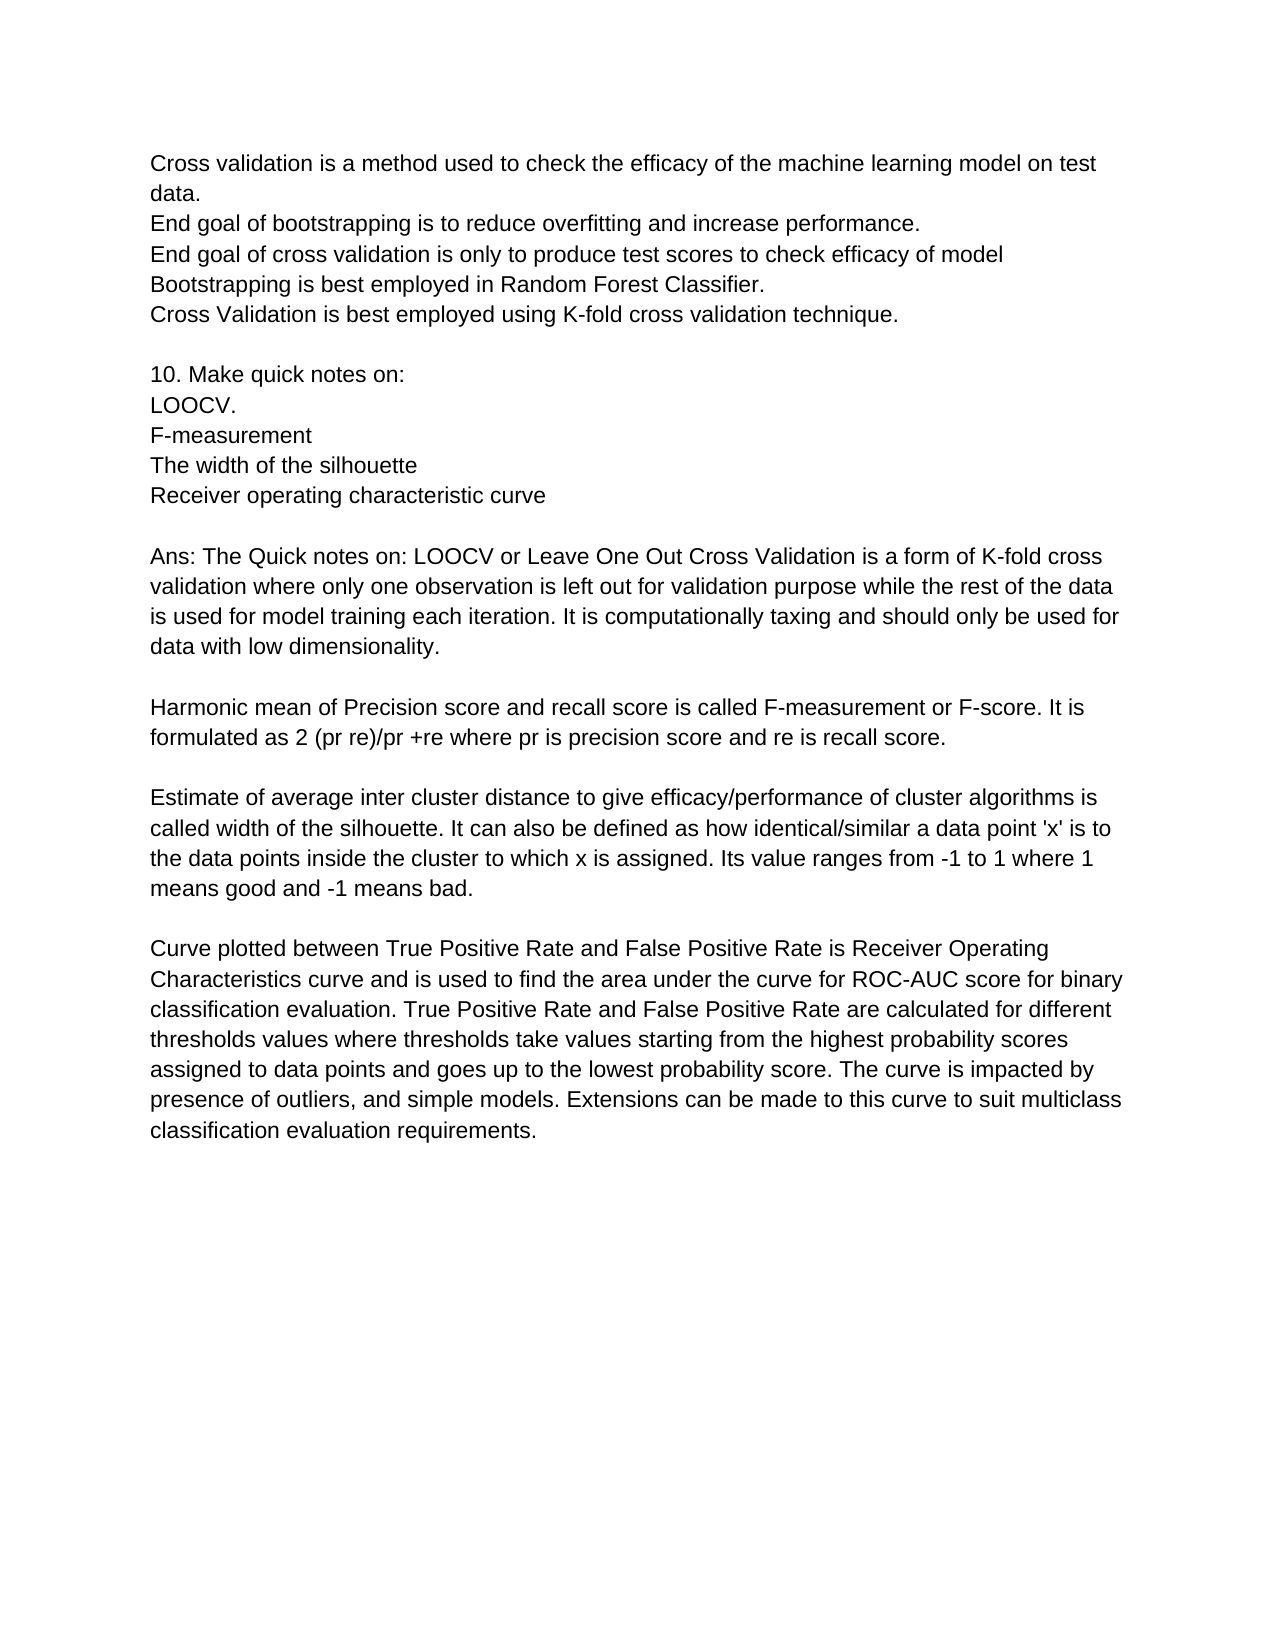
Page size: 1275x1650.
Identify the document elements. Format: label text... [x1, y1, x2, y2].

text 10. Make quick notes on: [150, 361, 1125, 388]
text End goal of cross validation is only to produce test scores to check efficacy of model [150, 241, 1125, 267]
text Cross Validation is best employed using K-fold cross validation technique. [150, 301, 1125, 327]
text Cross validation is a method used to check the efficacy of the machine learning model on test data. [150, 150, 1125, 207]
text F-measurement [150, 422, 1125, 448]
text Bootstrapping is best employed in Random Forest Classifier. [150, 271, 1125, 297]
text End goal of bootstrapping is to reduce overfitting and increase performance. [150, 210, 1125, 237]
text LOOCV. [150, 392, 1125, 418]
text Receiver operating characteristic curve [150, 482, 1125, 509]
text Harmonic mean of Precision score and recall score is called F-measurement or F-score. It is formulated as 2 (pr re)/pr +re where pr is precision score and re is recall score. [150, 694, 1125, 750]
text Curve plotted between True Positive Rate and False Positive Rate is Receiver Operating Characteristics curve and is used to find the area under the curve for ROC-AUC score for binary classification evaluation. True Positive Rate and False Positive Rate are calculated for different thresholds values where thresholds take values starting from the highest probability scores assigned to data points and goes up to the lowest probability score. The curve is impacted by presence of outliers, and simple models. Extensions can be made to this curve to suit multiclass classification evaluation requirements. [150, 935, 1125, 1143]
text The width of the silhouette [150, 452, 1125, 478]
text Estimate of average inter cluster distance to give efficacy/performance of cluster algorithms is called width of the silhouette. It can also be defined as how identical/similar a data point 'x' is to the data points inside the cluster to which x is assigned. Its value ranges from -1 to 1 where 1 means good and -1 means bad. [150, 784, 1125, 901]
text Ans: The Quick notes on: LOOCV or Leave One Out Cross Validation is a form of K-fold cross validation where only one observation is left out for validation purpose while the rest of the data is used for model training each iteration. It is computationally taxing and should only be used for data with low dimensionality. [150, 543, 1125, 660]
